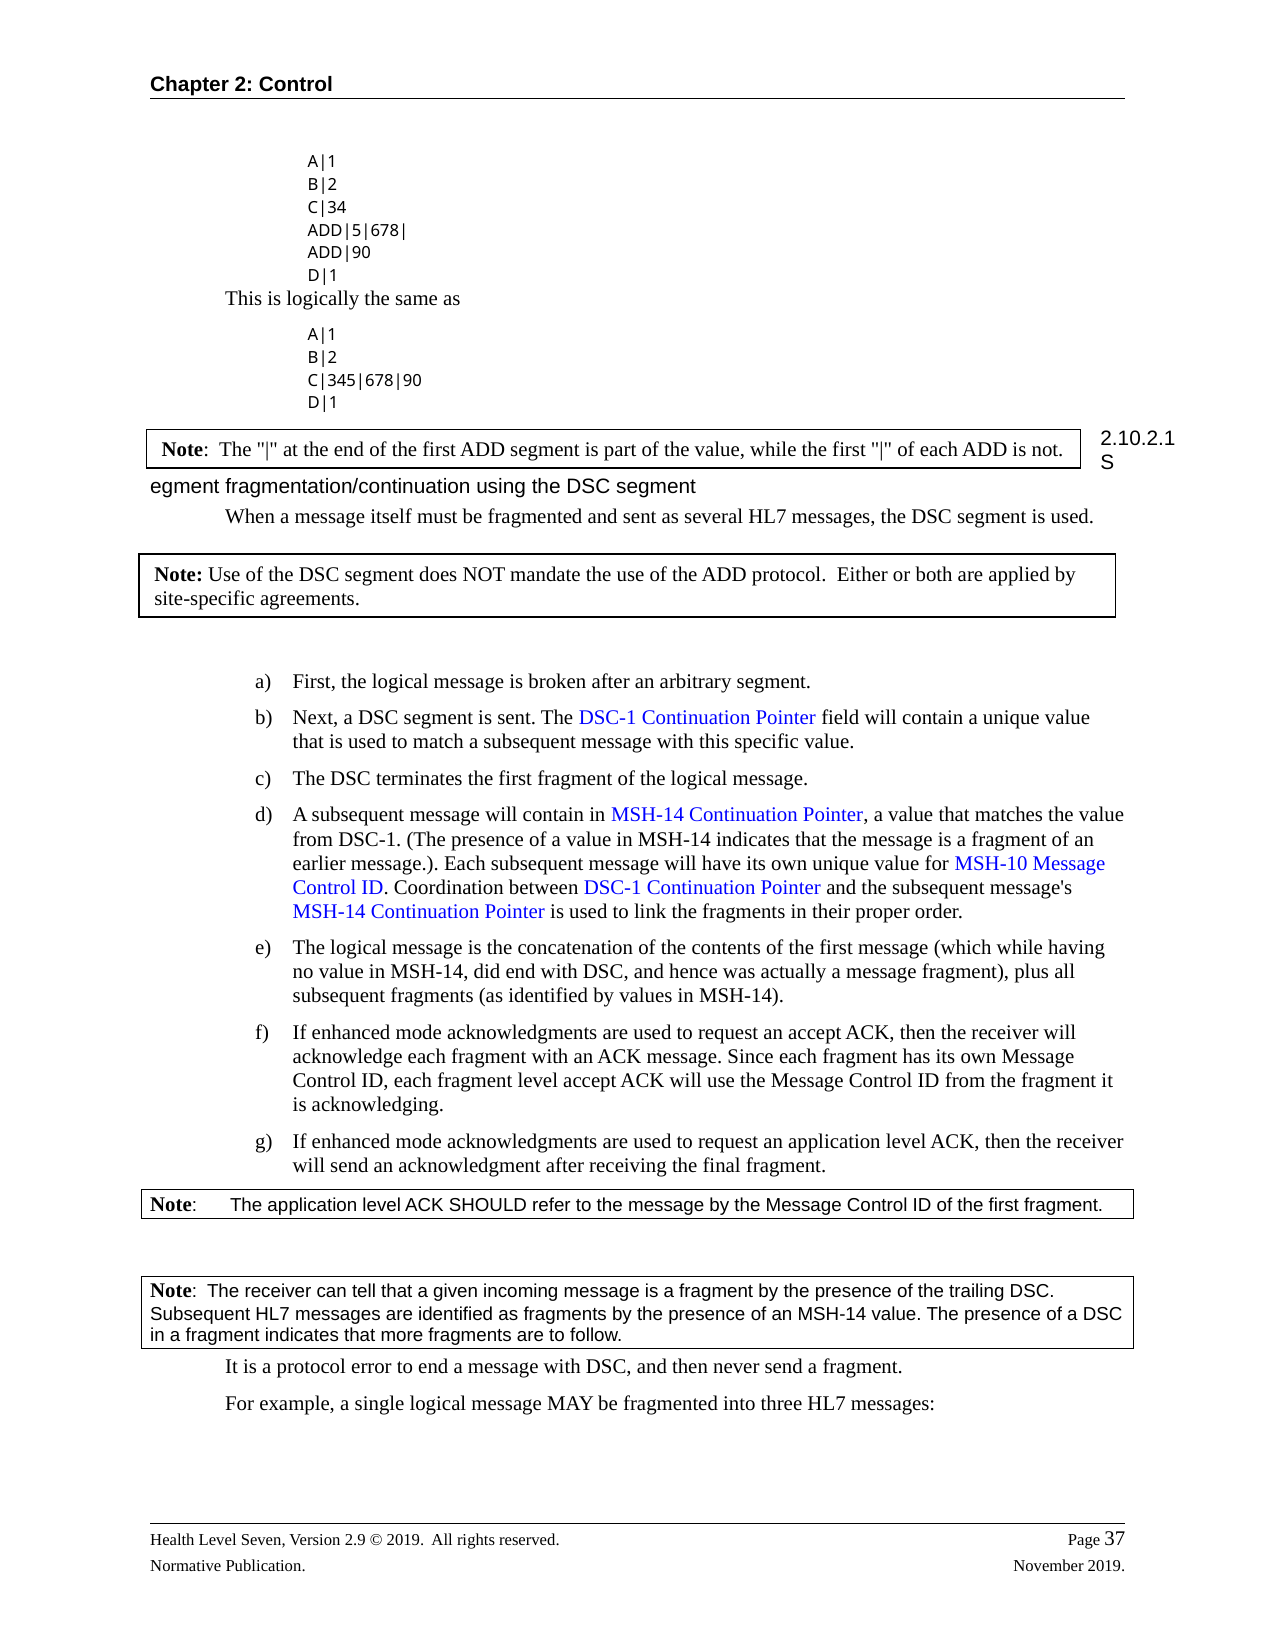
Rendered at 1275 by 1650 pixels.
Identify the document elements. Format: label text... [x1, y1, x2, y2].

list Next, a DSC segment is sent. The DSC-1 Continuation Pointer field will contain a unique value that is used to match a subsequent message with this specific value. [255, 705, 1125, 753]
subtitle Segment fragmentation/continuation using the DSC segment [150, 426, 1125, 498]
list If enhanced mode acknowledgments are used to request an application level ACK, then the receiver will send an acknowledgment after receiving the final fragment. [255, 1129, 1125, 1177]
text A|1 [307, 150, 1125, 173]
text C|34 [307, 195, 1125, 218]
text D|1 [307, 263, 1125, 286]
list If enhanced mode acknowledgments are used to request an accept ACK, then the receiver will acknowledge each fragment with an ACK message. Since each fragment has its own Message Control ID, each fragment level accept ACK will use the Message Control ID from the fragment it is acknowledging. [255, 1020, 1125, 1116]
list The logical message is the concatenation of the contents of the first message (which while having no value in MSH-14, did end with DSC, and hence was actually a message fragment), plus all subsequent fragments (as identified by values in MSH-14). [255, 935, 1125, 1007]
text Note: The application level ACK SHOULD refer to the message by the Message Control ID of the first fragment. [142, 1190, 1133, 1218]
text ADD|5|678| [307, 218, 1125, 241]
text It is a protocol error to end a message with DSC, and then never send a fragment. [225, 1354, 1125, 1378]
text B|2 [307, 173, 1125, 195]
text B|2 [307, 346, 1125, 368]
text When a message itself must be fragmented and sent as several HL7 messages, the DSC segment is used. [225, 504, 1125, 528]
text ADD|90 [307, 241, 1125, 263]
text For example, a single logical message MAY be fragmented into three HL7 messages: [225, 1391, 1125, 1415]
text C|345|678|90 [307, 368, 1125, 391]
list A subsequent message will contain in MSH-14 Continuation Pointer, a value that matches the value from DSC-1. (The presence of a value in MSH-14 indicates that the message is a fragment of an earlier message.). Each subsequent message will have its own unique value for MSH-10 Message Control ID. Coordination between DSC-1 Continuation Pointer and the subsequent message's MSH-14 Continuation Pointer is used to link the fragments in their proper order. [255, 802, 1125, 923]
text This is logically the same as [225, 286, 1125, 310]
text Note: The receiver can tell that a given incoming message is a fragment by the presence of the trailing DSC. Subsequent HL7 messages are identified as fragments by the presence of an MSH-14 value. The presence of a DSC in a fragment indicates that more fragments are to follow. [142, 1277, 1133, 1348]
text D|1 [307, 391, 1125, 414]
list First, the logical message is broken after an arbitrary segment. [255, 669, 1125, 693]
text A|1 [307, 323, 1125, 346]
list The DSC terminates the first fragment of the logical message. [255, 766, 1125, 790]
